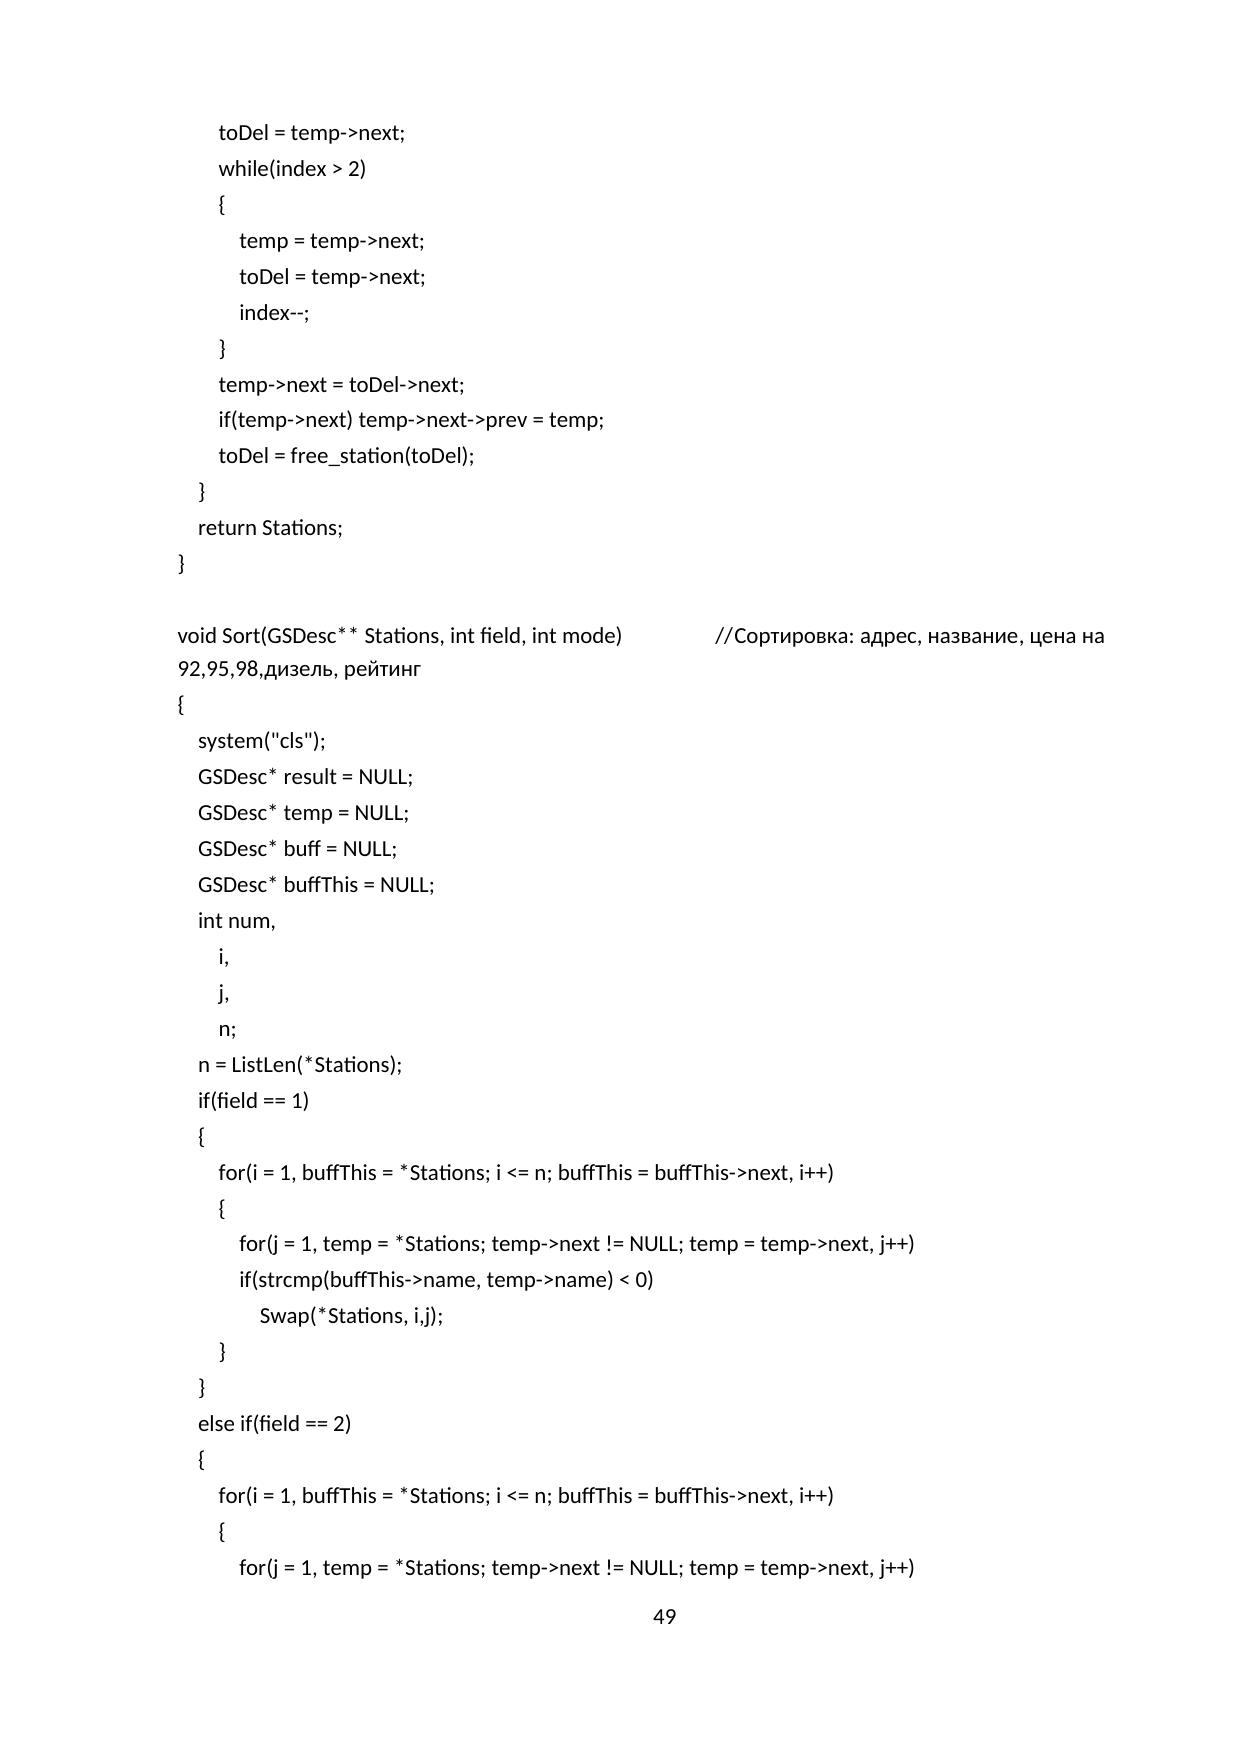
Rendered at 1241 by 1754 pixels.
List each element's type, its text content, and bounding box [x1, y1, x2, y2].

text { [177, 691, 1152, 718]
text else if(field == 2) [177, 1409, 1152, 1437]
text j, [177, 978, 1152, 1006]
text for(j = 1, temp = *Stations; temp->next != NULL; temp = temp->next, j++) [177, 1229, 1152, 1258]
text temp = temp->next; [177, 226, 1152, 254]
text n; [177, 1014, 1152, 1042]
text { [177, 1194, 1152, 1222]
text for(j = 1, temp = *Stations; temp->next != NULL; temp = temp->next, j++) [177, 1553, 1152, 1581]
text if(strcmp(buffThis->name, temp->name) < 0) [177, 1266, 1152, 1293]
text return Stations; [177, 513, 1152, 541]
text temp->next = toDel->next; [177, 370, 1152, 398]
text GSDesc* temp = NULL; [177, 798, 1152, 826]
text toDel = temp->next; [177, 262, 1152, 290]
text system("cls"); [177, 726, 1152, 754]
text { [177, 1122, 1152, 1150]
text while(index > 2) [177, 154, 1152, 182]
text int num, [177, 906, 1152, 934]
text if(field == 1) [177, 1086, 1152, 1114]
text GSDesc* buffThis = NULL; [177, 870, 1152, 898]
text } [177, 477, 1152, 506]
text for(i = 1, buffThis = *Stations; i <= n; buffThis = buffThis->next, i++) [177, 1158, 1152, 1186]
text } [177, 1373, 1152, 1401]
text index--; [177, 298, 1152, 326]
text GSDesc* result = NULL; [177, 762, 1152, 790]
text toDel = free_station(toDel); [177, 442, 1152, 469]
text toDel = temp->next; [177, 118, 1152, 146]
text } [177, 549, 1152, 577]
text n = ListLen(*Stations); [177, 1050, 1152, 1078]
text } [177, 334, 1152, 362]
text { [177, 1517, 1152, 1545]
text { [177, 190, 1152, 218]
text GSDesc* buff = NULL; [177, 834, 1152, 862]
text i, [177, 942, 1152, 970]
text { [177, 1445, 1152, 1473]
text void Sort(GSDesc** Stations, int field, int mode) //Сортировка: адрес, название, цена на 92,95,98,дизель, рейтинг [177, 621, 1152, 683]
text if(temp->next) temp->next->prev = temp; [177, 406, 1152, 434]
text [177, 1481, 1152, 1509]
text Swap(*Stations, i,j); [177, 1301, 1152, 1329]
text } [177, 1337, 1152, 1365]
